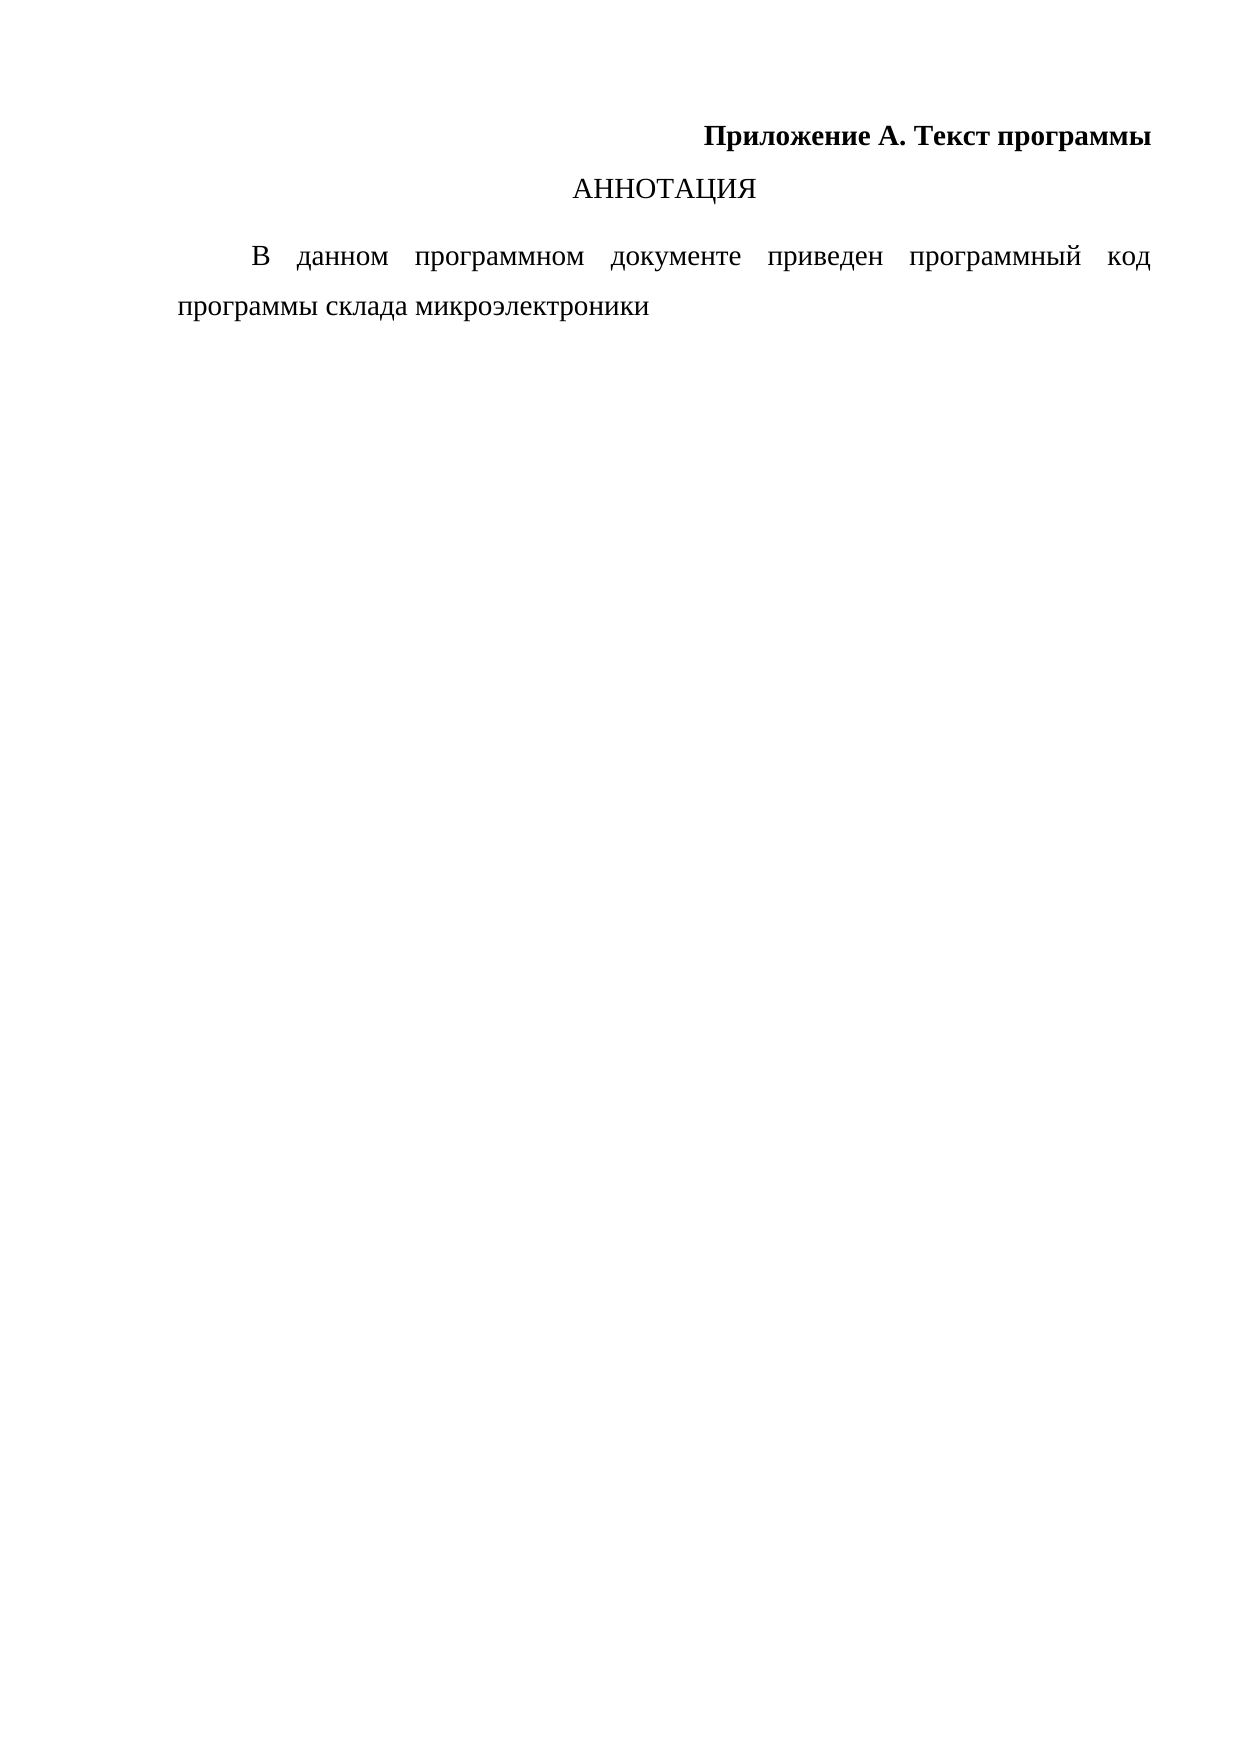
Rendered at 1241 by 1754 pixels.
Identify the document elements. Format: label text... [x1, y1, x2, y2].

text Приложение А. Текст программы [177, 118, 1152, 152]
text АННОТАЦИЯ [177, 171, 1152, 204]
text В данном программном документе приведен программный код программы склада микроэлектроники [177, 238, 1152, 322]
